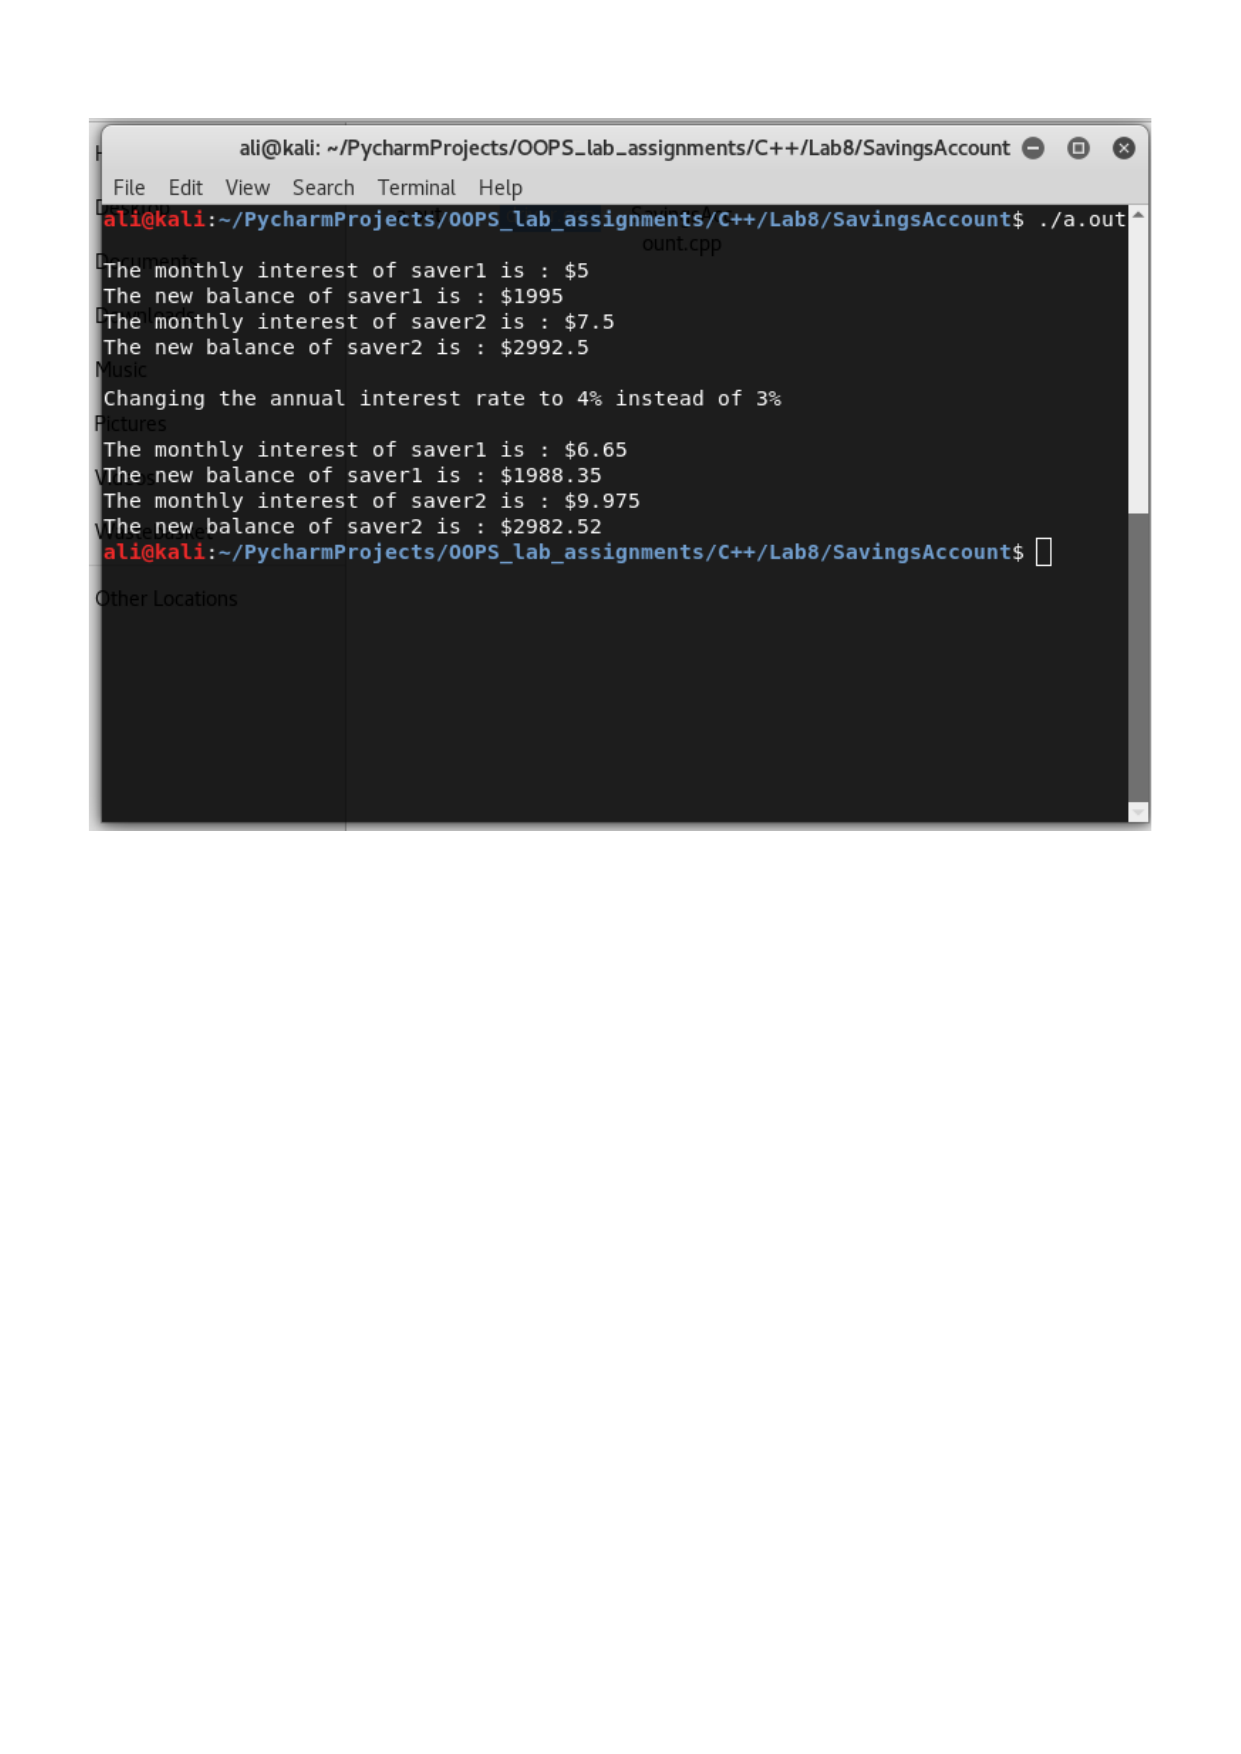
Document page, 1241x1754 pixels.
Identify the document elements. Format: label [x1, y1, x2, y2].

picture [88, 118, 1152, 831]
